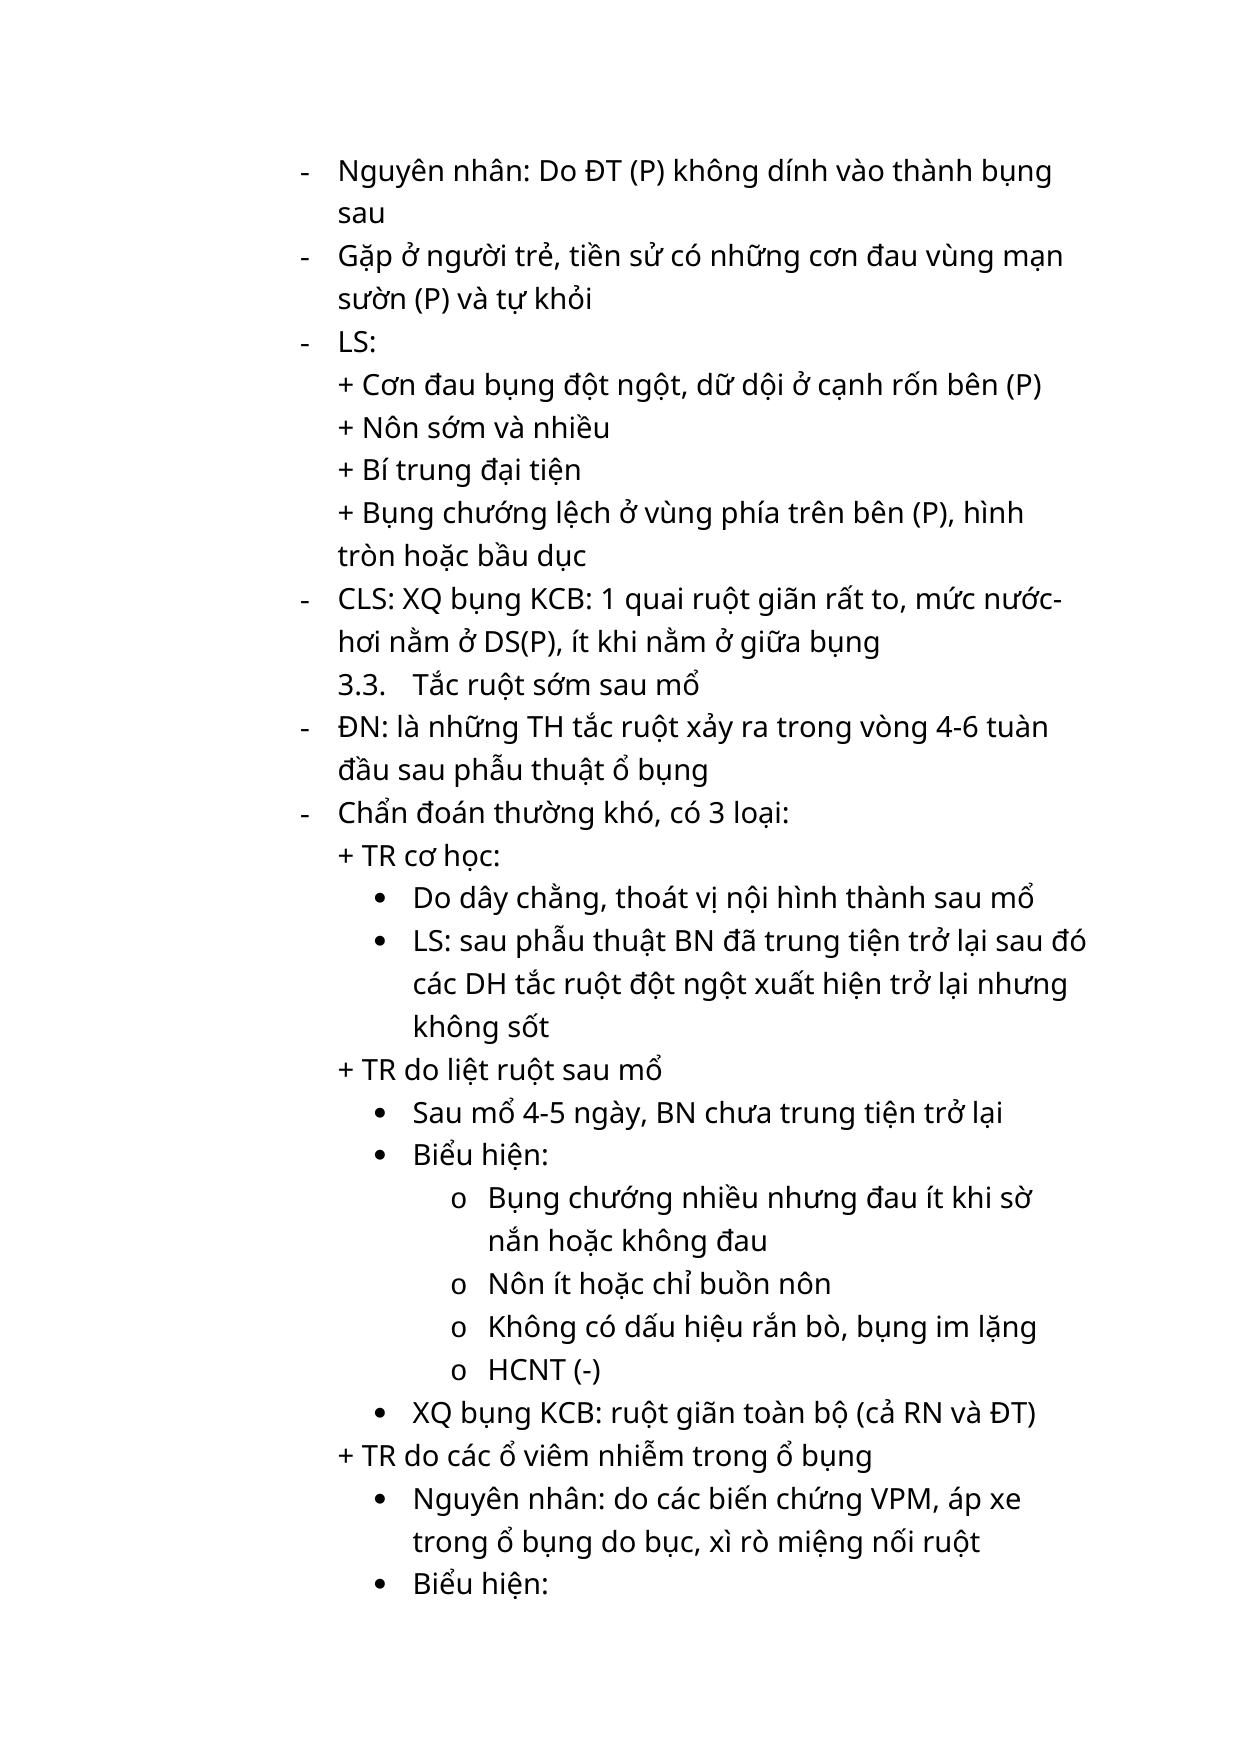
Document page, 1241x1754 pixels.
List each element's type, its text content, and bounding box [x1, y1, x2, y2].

list + Bí trung đại tiện [337, 450, 1090, 489]
list Nguyên nhân: do các biến chứng VPM, áp xe trong ổ bụng do bục, xì rò miệng nối ruột [375, 1478, 1090, 1561]
list + Nôn sớm và nhiều [337, 407, 1090, 447]
list + Bụng chướng lệch ở vùng phía trên bên (P), hình tròn hoặc bầu dục [337, 492, 1090, 575]
list LS: [300, 321, 1090, 361]
list Nôn ít hoặc chỉ buồn nôn [450, 1263, 1090, 1303]
list + TR do liệt ruột sau mổ [337, 1049, 1090, 1089]
list LS: sau phẫu thuật BN đã trung tiện trở lại sau đó các DH tắc ruột đột ngột xuất hiện trở lại nhưng không sốt [375, 921, 1090, 1046]
list Nguyên nhân: Do ĐT (P) không dính vào thành bụng sau [300, 150, 1090, 232]
list + TR do các ổ viêm nhiễm trong ổ bụng [337, 1435, 1090, 1475]
list Không có dấu hiệu rắn bò, bụng im lặng [450, 1306, 1090, 1346]
list Chẩn đoán thường khó, có 3 loại: [300, 792, 1090, 832]
list Do dây chằng, thoát vị nội hình thành sau mổ [375, 878, 1090, 917]
list Bụng chướng nhiều nhưng đau ít khi sờ nắn hoặc không đau [450, 1177, 1090, 1260]
list + TR cơ học: [337, 835, 1090, 875]
list Gặp ở người trẻ, tiền sử có những cơn đau vùng mạn sườn (P) và tự khỏi [300, 236, 1090, 318]
list Biểu hiện: [375, 1135, 1090, 1174]
list Sau mổ 4-5 ngày, BN chưa trung tiện trở lại [375, 1092, 1090, 1132]
list CLS: XQ bụng KCB: 1 quai ruột giãn rất to, mức nước-hơi nằm ở DS(P), ít khi nằm ở giữa bụng [300, 578, 1090, 661]
list ĐN: là những TH tắc ruột xảy ra trong vòng 4-6 tuàn đầu sau phẫu thuật ổ bụng [300, 707, 1090, 789]
list XQ bụng KCB: ruột giãn toàn bộ (cả RN và ĐT) [375, 1392, 1090, 1432]
list Biểu hiện: [375, 1564, 1090, 1603]
list + Cơn đau bụng đột ngột, dữ dội ở cạnh rốn bên (P) [337, 364, 1090, 404]
list Tắc ruột sớm sau mổ [337, 664, 1090, 703]
list HCNT (-) [450, 1349, 1090, 1389]
